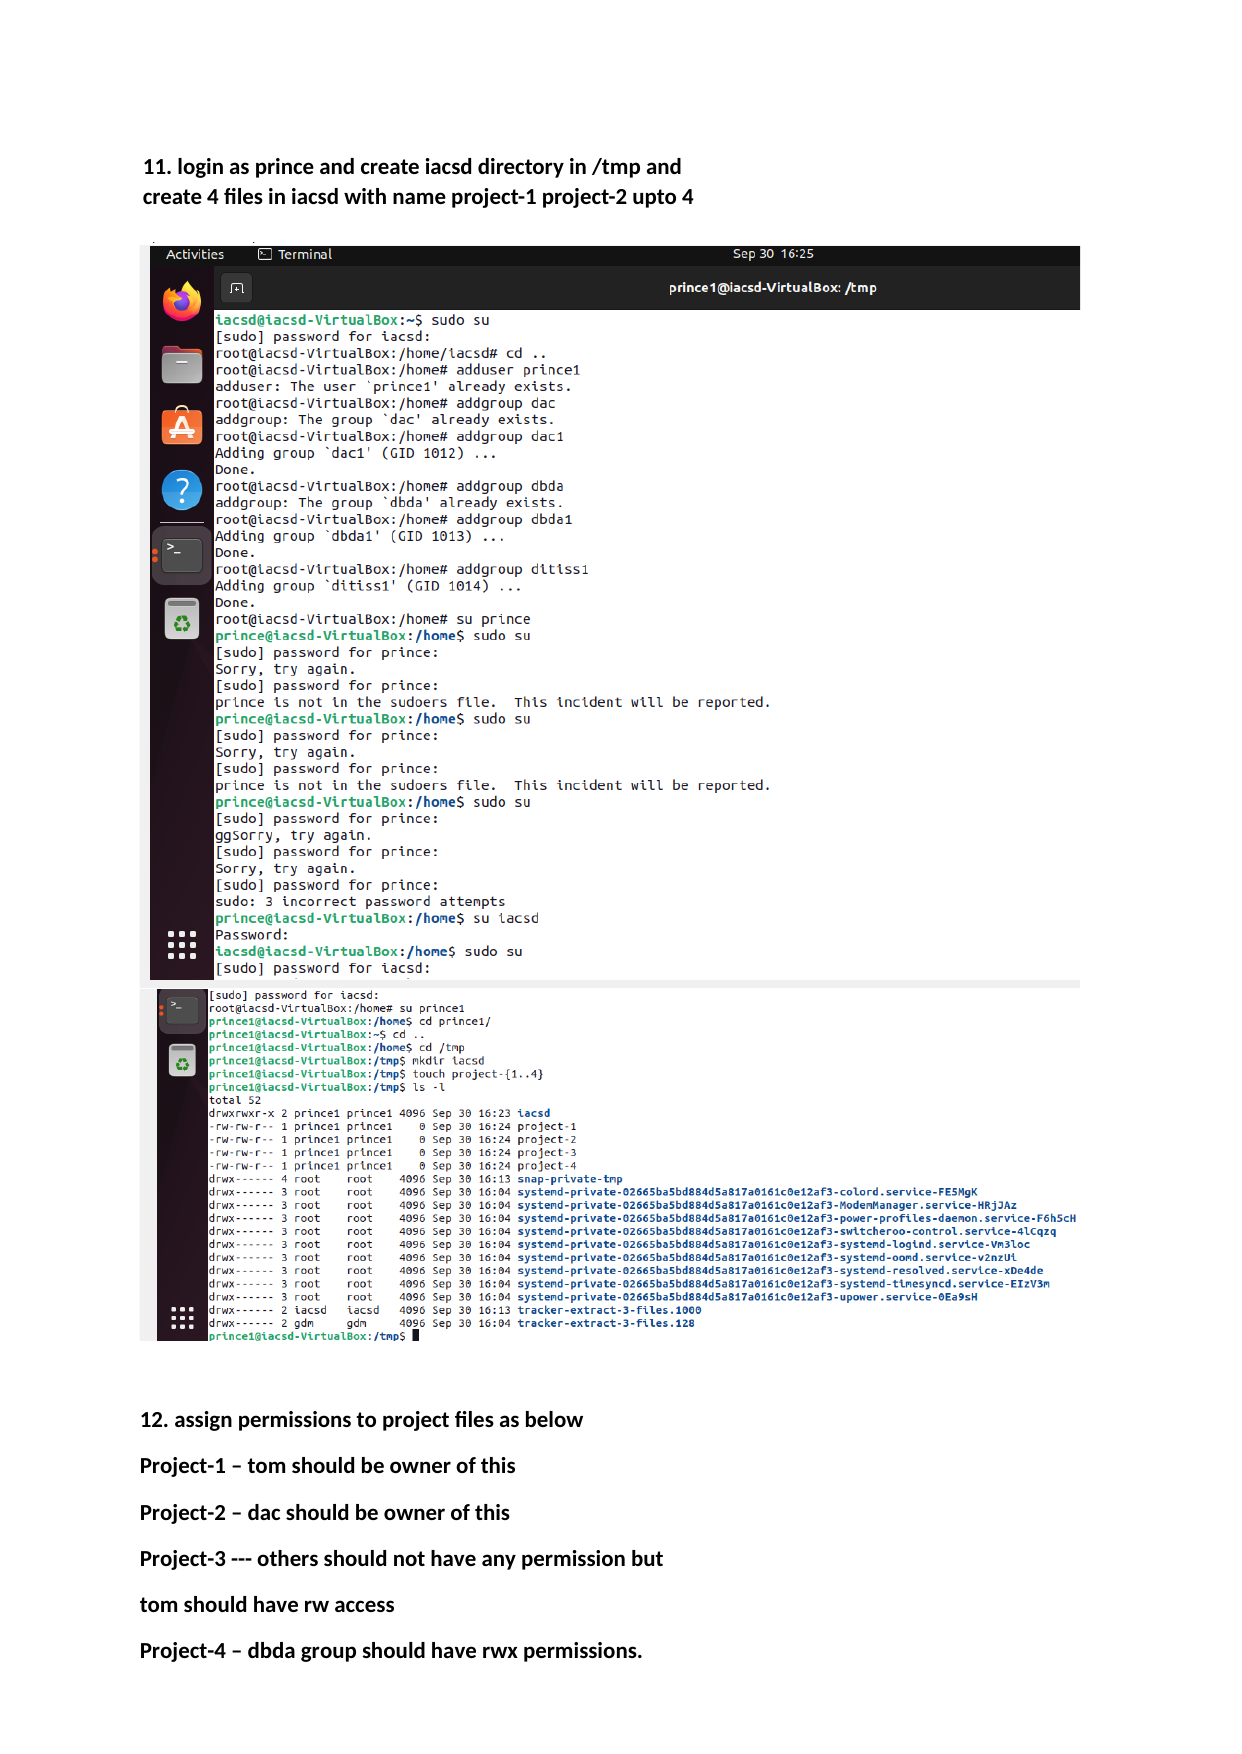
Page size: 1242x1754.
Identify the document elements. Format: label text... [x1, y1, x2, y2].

text Project-3 --- others should not have any permission but [139, 1544, 1104, 1572]
text 11. login as prince and create iacsd directory in /tmp and [143, 152, 1104, 180]
picture [139, 989, 1081, 1341]
text Project-1 – tom should be owner of this [139, 1451, 1104, 1479]
picture [139, 242, 1081, 988]
text create 4 files in iacsd with name project-1 project-2 upto 4 [143, 182, 1104, 210]
text tom should have rw access [139, 1590, 1104, 1618]
text Project-4 – dbda group should have rwx permissions. [139, 1637, 1104, 1665]
text 12. assign permissions to project files as below [139, 1405, 1104, 1433]
text Project-2 – dac should be owner of this [139, 1498, 1104, 1526]
